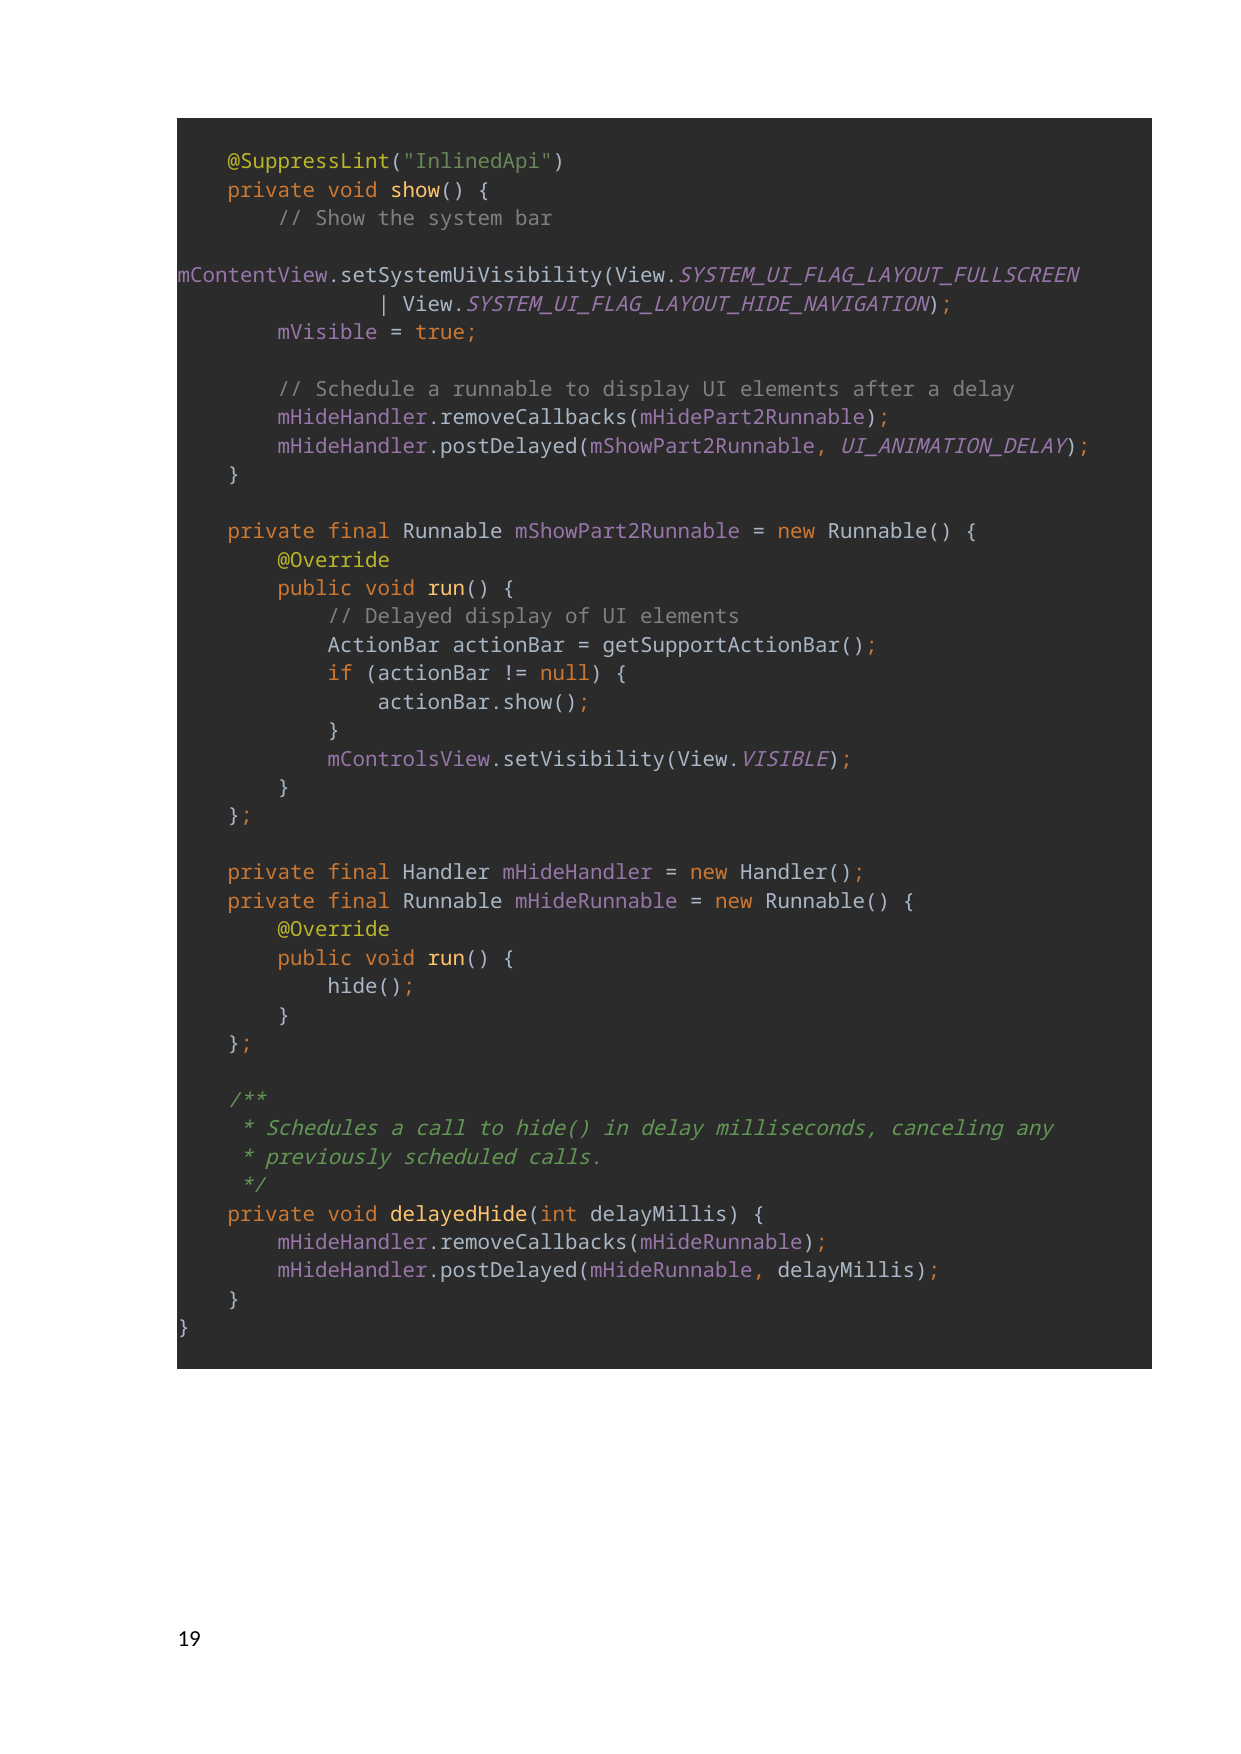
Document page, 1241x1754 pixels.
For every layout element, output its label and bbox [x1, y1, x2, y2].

text [177, 118, 1152, 1341]
